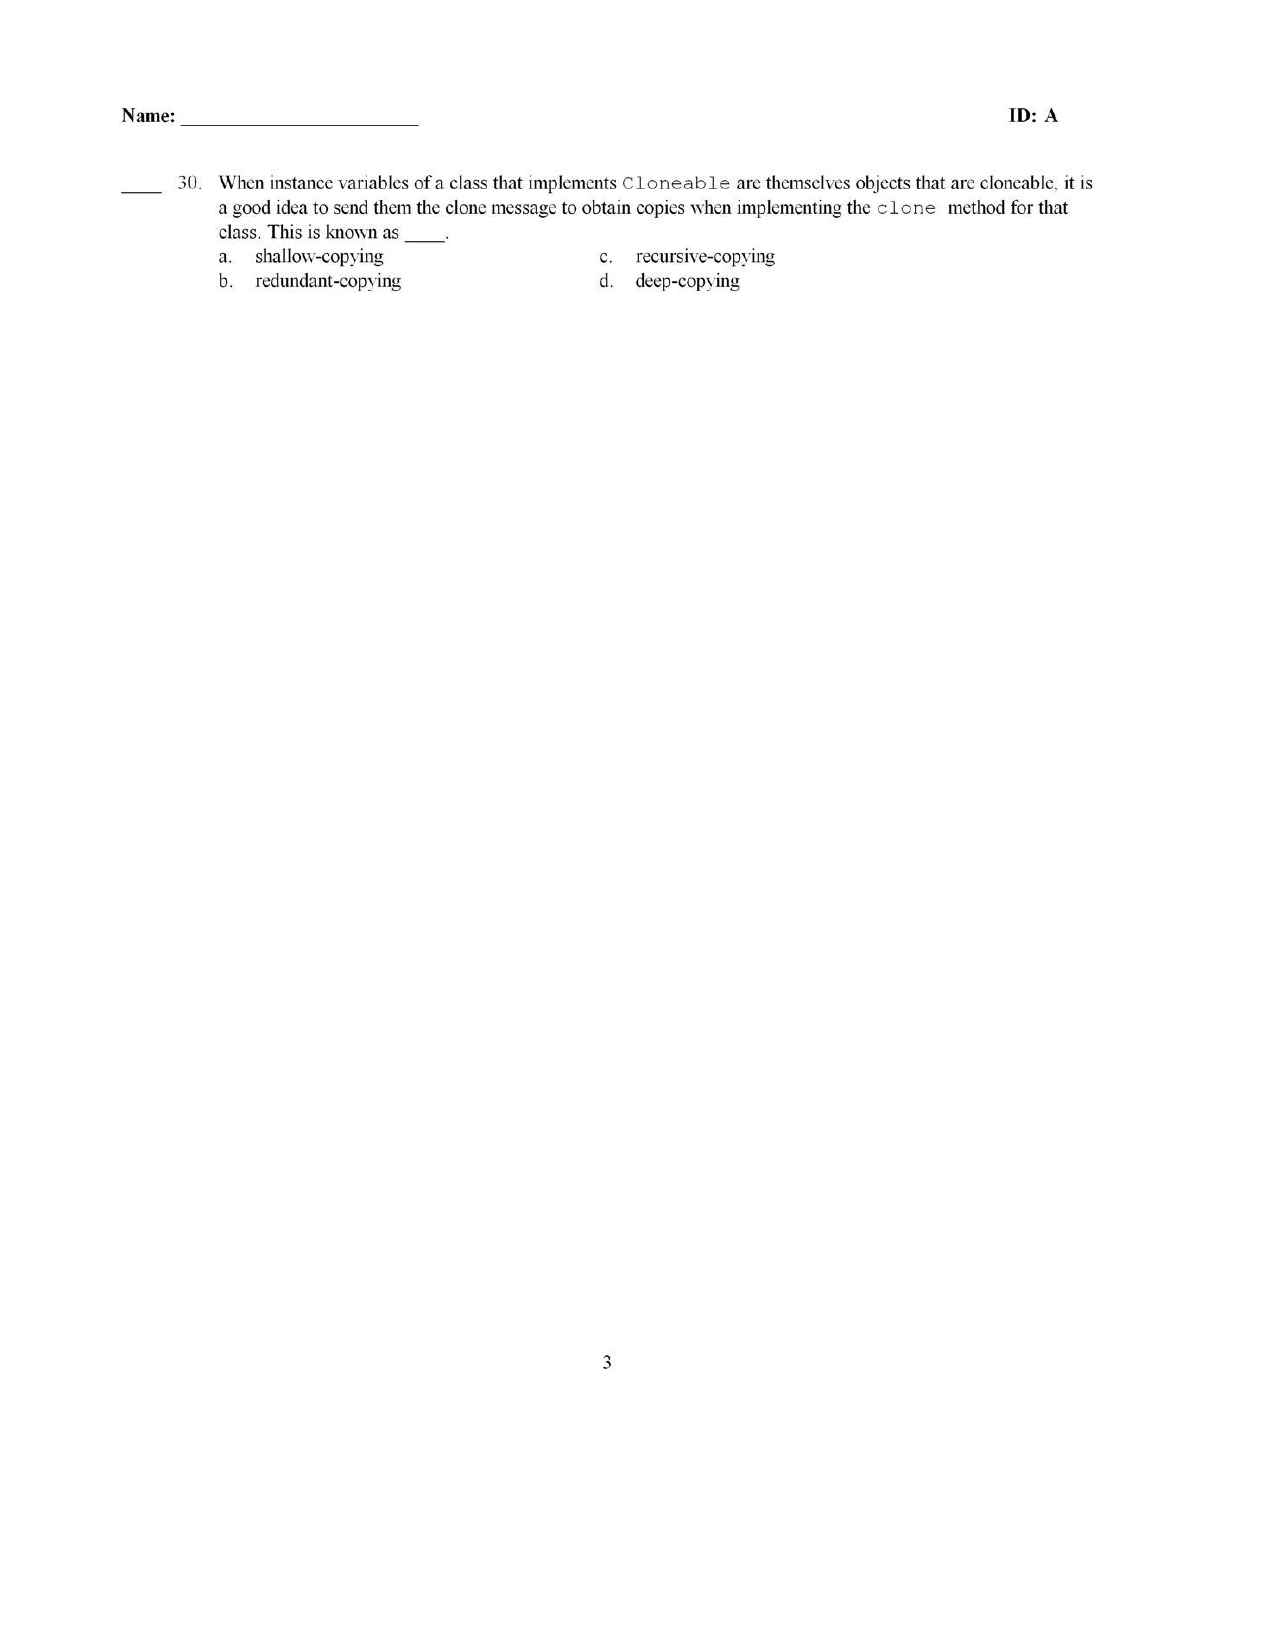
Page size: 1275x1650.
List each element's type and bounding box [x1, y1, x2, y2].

picture [56, 37, 1157, 1462]
